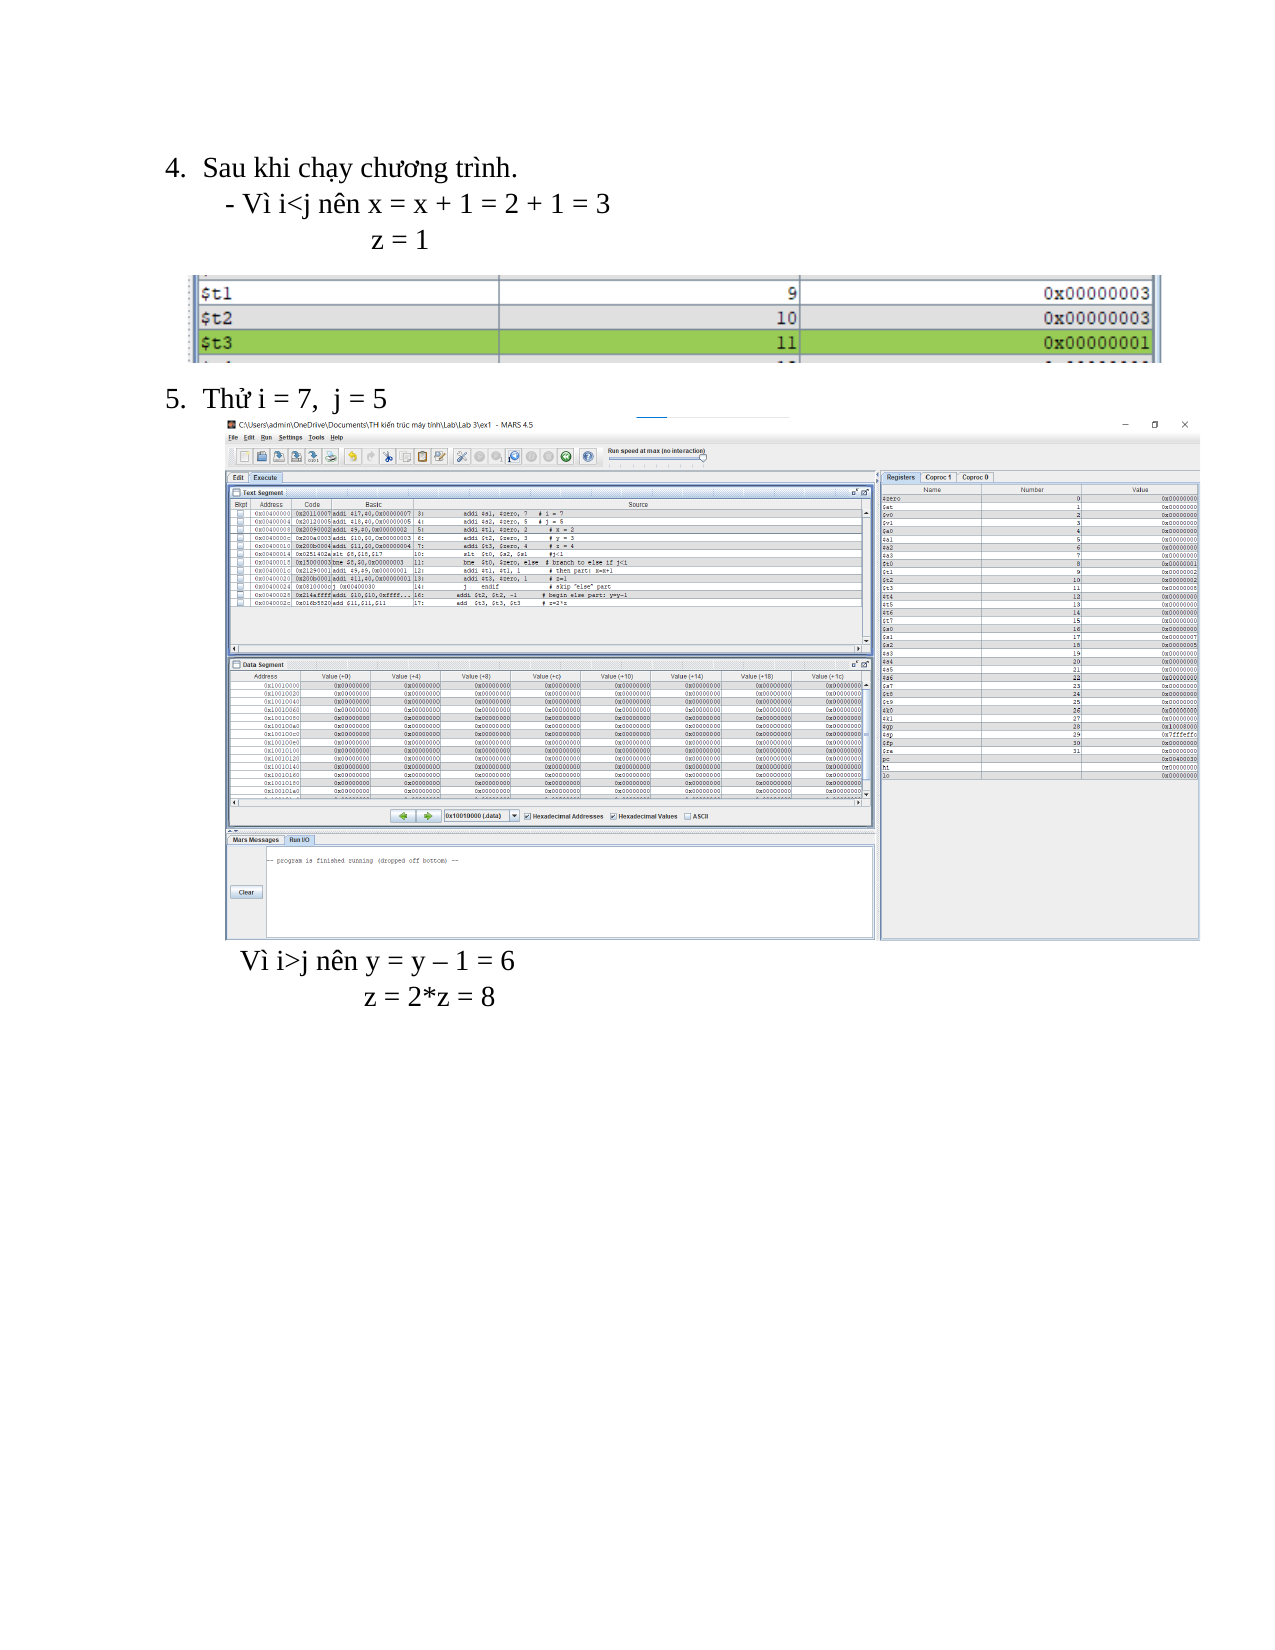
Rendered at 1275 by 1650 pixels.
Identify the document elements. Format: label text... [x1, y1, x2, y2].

picture [187, 275, 1163, 363]
list z = 2*z = 8 [225, 979, 1125, 1012]
list - Vì i<j nên x = x + 1 = 2 + 1 = 3 [225, 186, 1125, 220]
list Sau khi chạy chương trình. [165, 150, 1125, 183]
picture [225, 417, 1200, 941]
list Thử i = 7, j = 5 [165, 381, 1125, 415]
list z = 1 [225, 222, 1125, 256]
list Vì i>j nên y = y – 1 = 6 [225, 943, 1125, 976]
